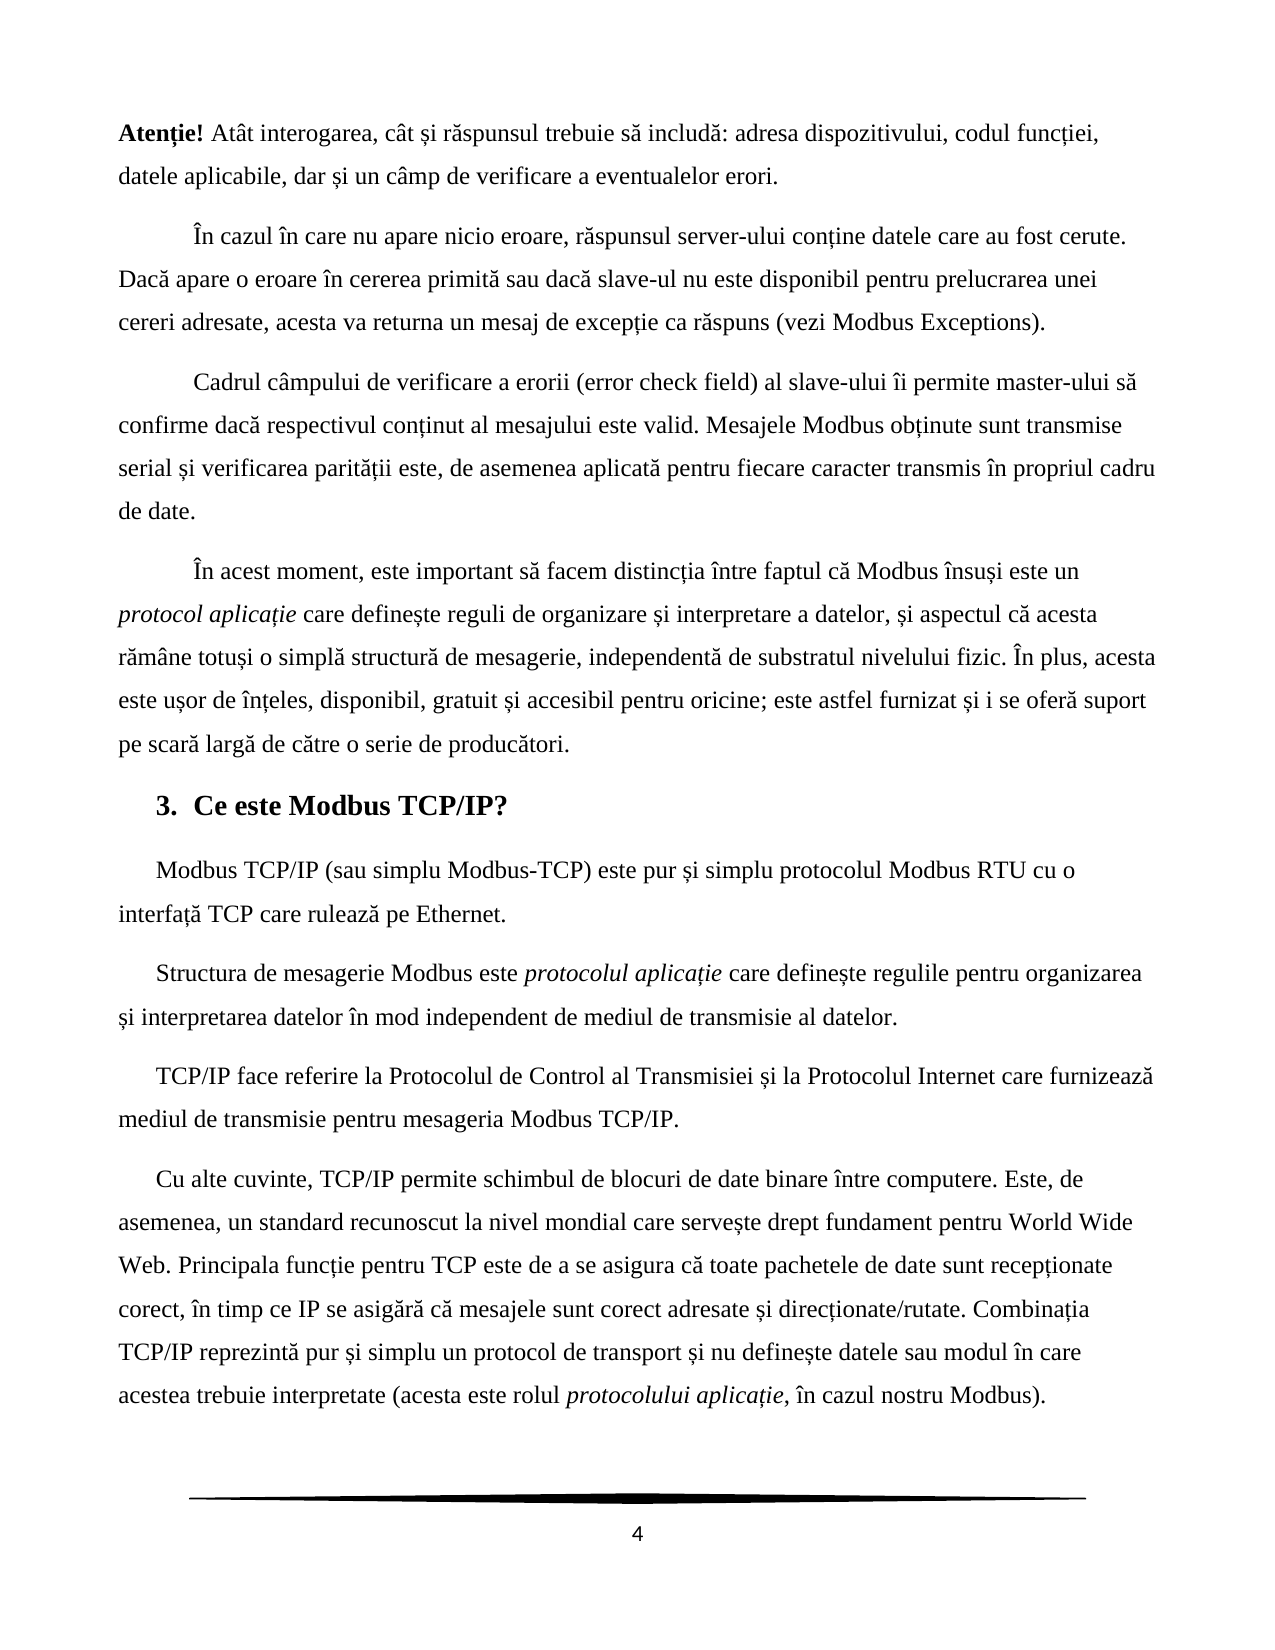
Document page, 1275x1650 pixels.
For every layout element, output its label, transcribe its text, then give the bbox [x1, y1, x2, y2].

text Modbus TCP/IP (sau simplu Modbus-TCP) este pur și simplu protocolul Modbus RTU cu o interfață TCP care rulează pe Ethernet. [118, 856, 1157, 927]
text Structura de mesagerie Modbus este protocolul aplicație care definește regulile pentru organizarea și interpretarea datelor în mod independent de mediul de transmisie al datelor. [118, 958, 1157, 1030]
text Atenție! Atât interogarea, cât și răspunsul trebuie să includă: adresa dispozitivului, codul funcției, datele aplicabile, dar și un câmp de verificare a eventualelor erori. [118, 118, 1157, 190]
list Ce este Modbus TCP/IP? [156, 788, 1157, 822]
text În cazul în care nu apare nicio eroare, răspunsul server-ului conține datele care au fost cerute. Dacă apare o eroare în cererea primită sau dacă slave-ul nu este disponibil pentru prelucrarea unei cereri adresate, acesta va returna un mesaj de excepție ca răspuns (vezi Modbus Exceptions). [118, 221, 1157, 336]
text Cu alte cuvinte, TCP/IP permite schimbul de blocuri de date binare între computere. Este, de asemenea, un standard recunoscut la nivel mondial care servește drept fundament pentru World Wide Web. Principala funcție pentru TCP este de a se asigura că toate pachetele de date sunt recepționate corect, în timp ce IP se asigără că mesajele sunt corect adresate și direcționate/rutate. Combinația TCP/IP reprezintă pur și simplu un protocol de transport și nu definește datele sau modul în care acestea trebuie interpretate (acesta este rolul protocolului aplicație, în cazul nostru Modbus). [118, 1164, 1157, 1409]
text TCP/IP face referire la Protocolul de Control al Transmisiei și la Protocolul Internet care furnizează mediul de transmisie pentru mesageria Modbus TCP/IP. [118, 1061, 1157, 1133]
text Cadrul câmpului de verificare a erorii (error check field) al slave-ului îi permite master-ului să confirme dacă respectivul conținut al mesajului este valid. Mesajele Modbus obținute sunt transmise serial și verificarea parității este, de asemenea aplicată pentru fiecare caracter transmis în propriul cadru de date. [118, 367, 1157, 525]
text În acest moment, este important să facem distincția între faptul că Modbus însuși este un protocol aplicație care definește reguli de organizare și interpretare a datelor, și aspectul că acesta rămâne totuși o simplă structură de mesagerie, independentă de substratul nivelului fizic. În plus, acesta este ușor de înțeles, disponibil, gratuit și accesibil pentru oricine; este astfel furnizat și i se oferă suport pe scară largă de către o serie de producători. [118, 556, 1157, 757]
